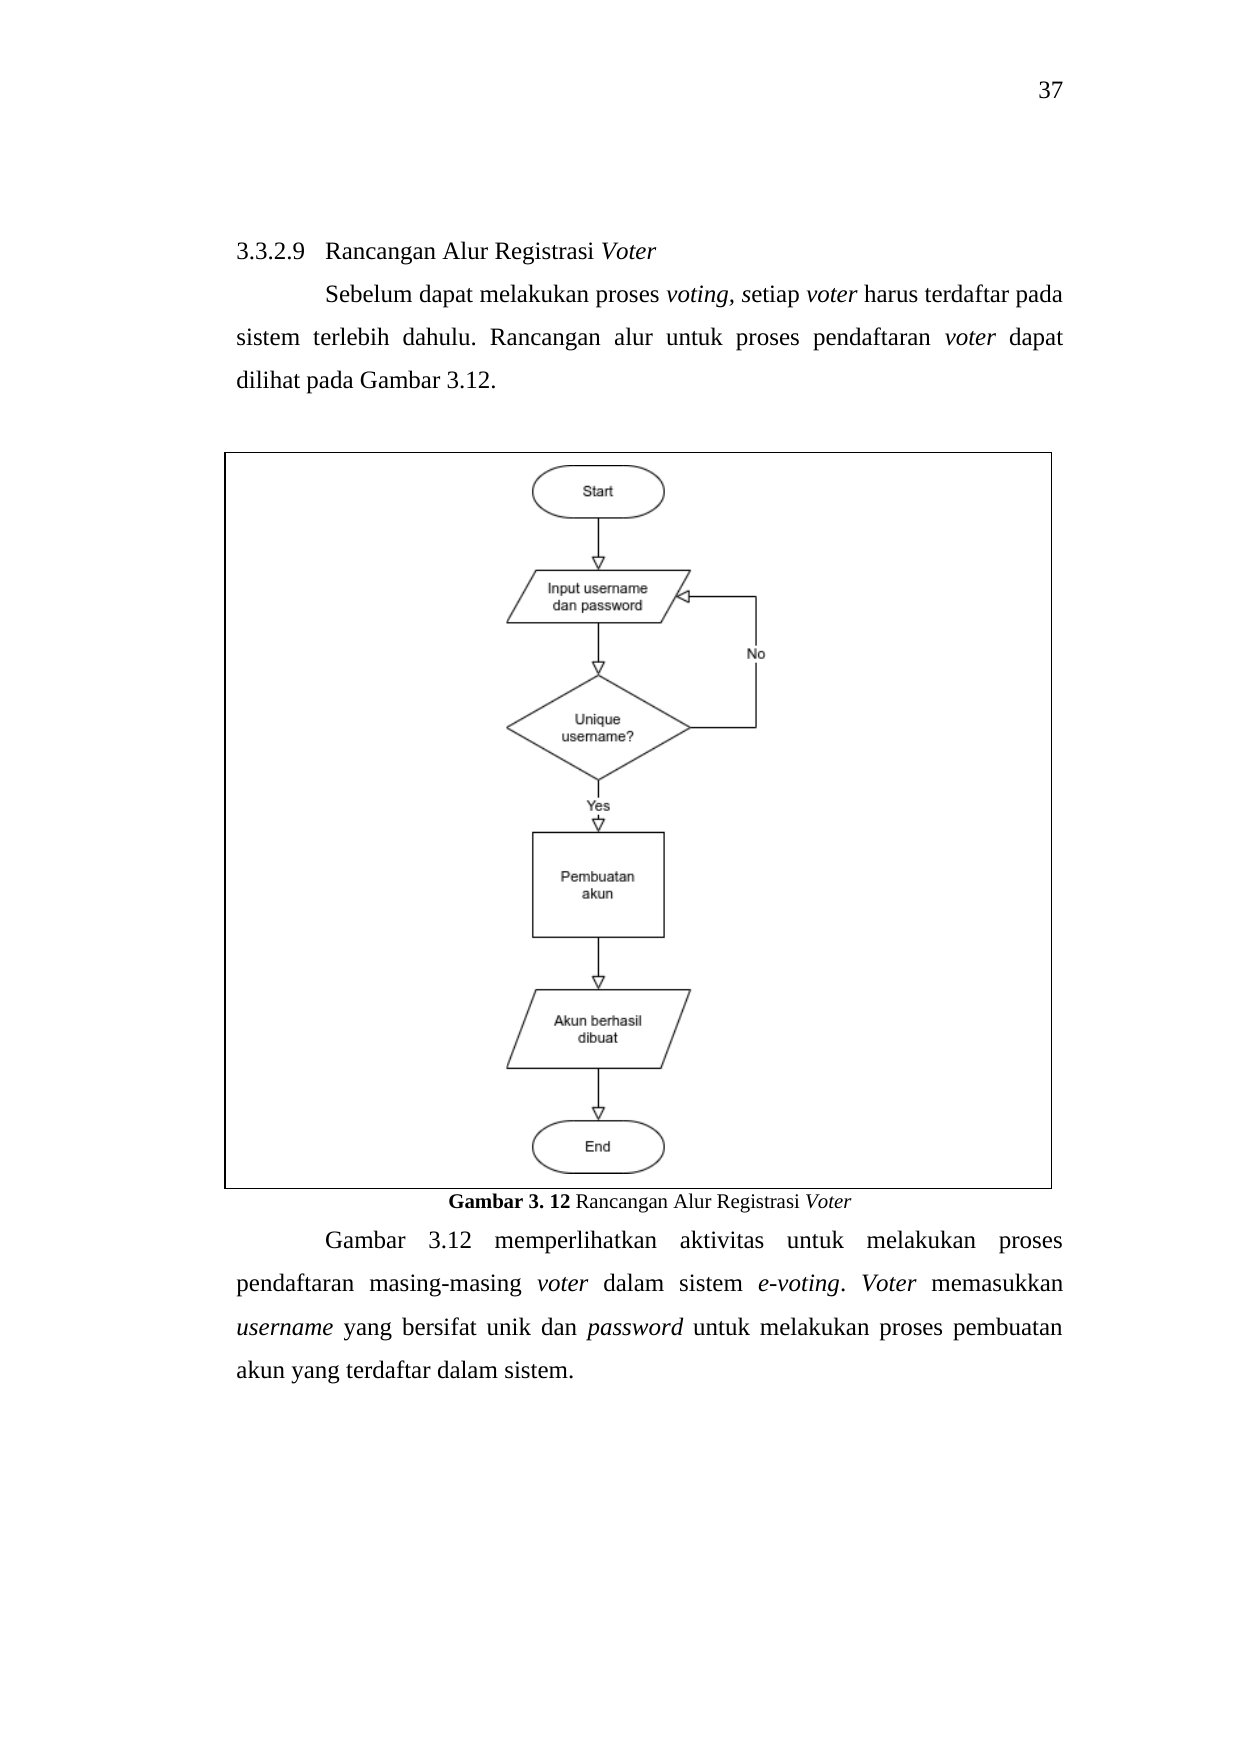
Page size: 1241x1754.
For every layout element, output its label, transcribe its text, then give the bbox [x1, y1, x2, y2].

text Sebelum dapat melakukan proses voting, setiap voter harus terdaftar pada sistem terlebih dahulu. Rancangan alur untuk proses pendaftaran voter dapat dilihat pada Gambar 3.12. [236, 279, 1063, 394]
picture [506, 465, 770, 1174]
table_header [226, 453, 1051, 1188]
text Gambar 3. 12 Rancangan Alur Registrasi Voter [236, 1189, 1063, 1213]
text Gambar 3.12 memperlihatkan aktivitas untuk melakukan proses pendaftaran masing-masing voter dalam sistem e-voting. Voter memasukkan username yang bersifat unik dan password untuk melakukan proses pembuatan akun yang terdaftar dalam sistem. [236, 1225, 1063, 1383]
list Rancangan Alur Registrasi Voter [236, 236, 1063, 265]
